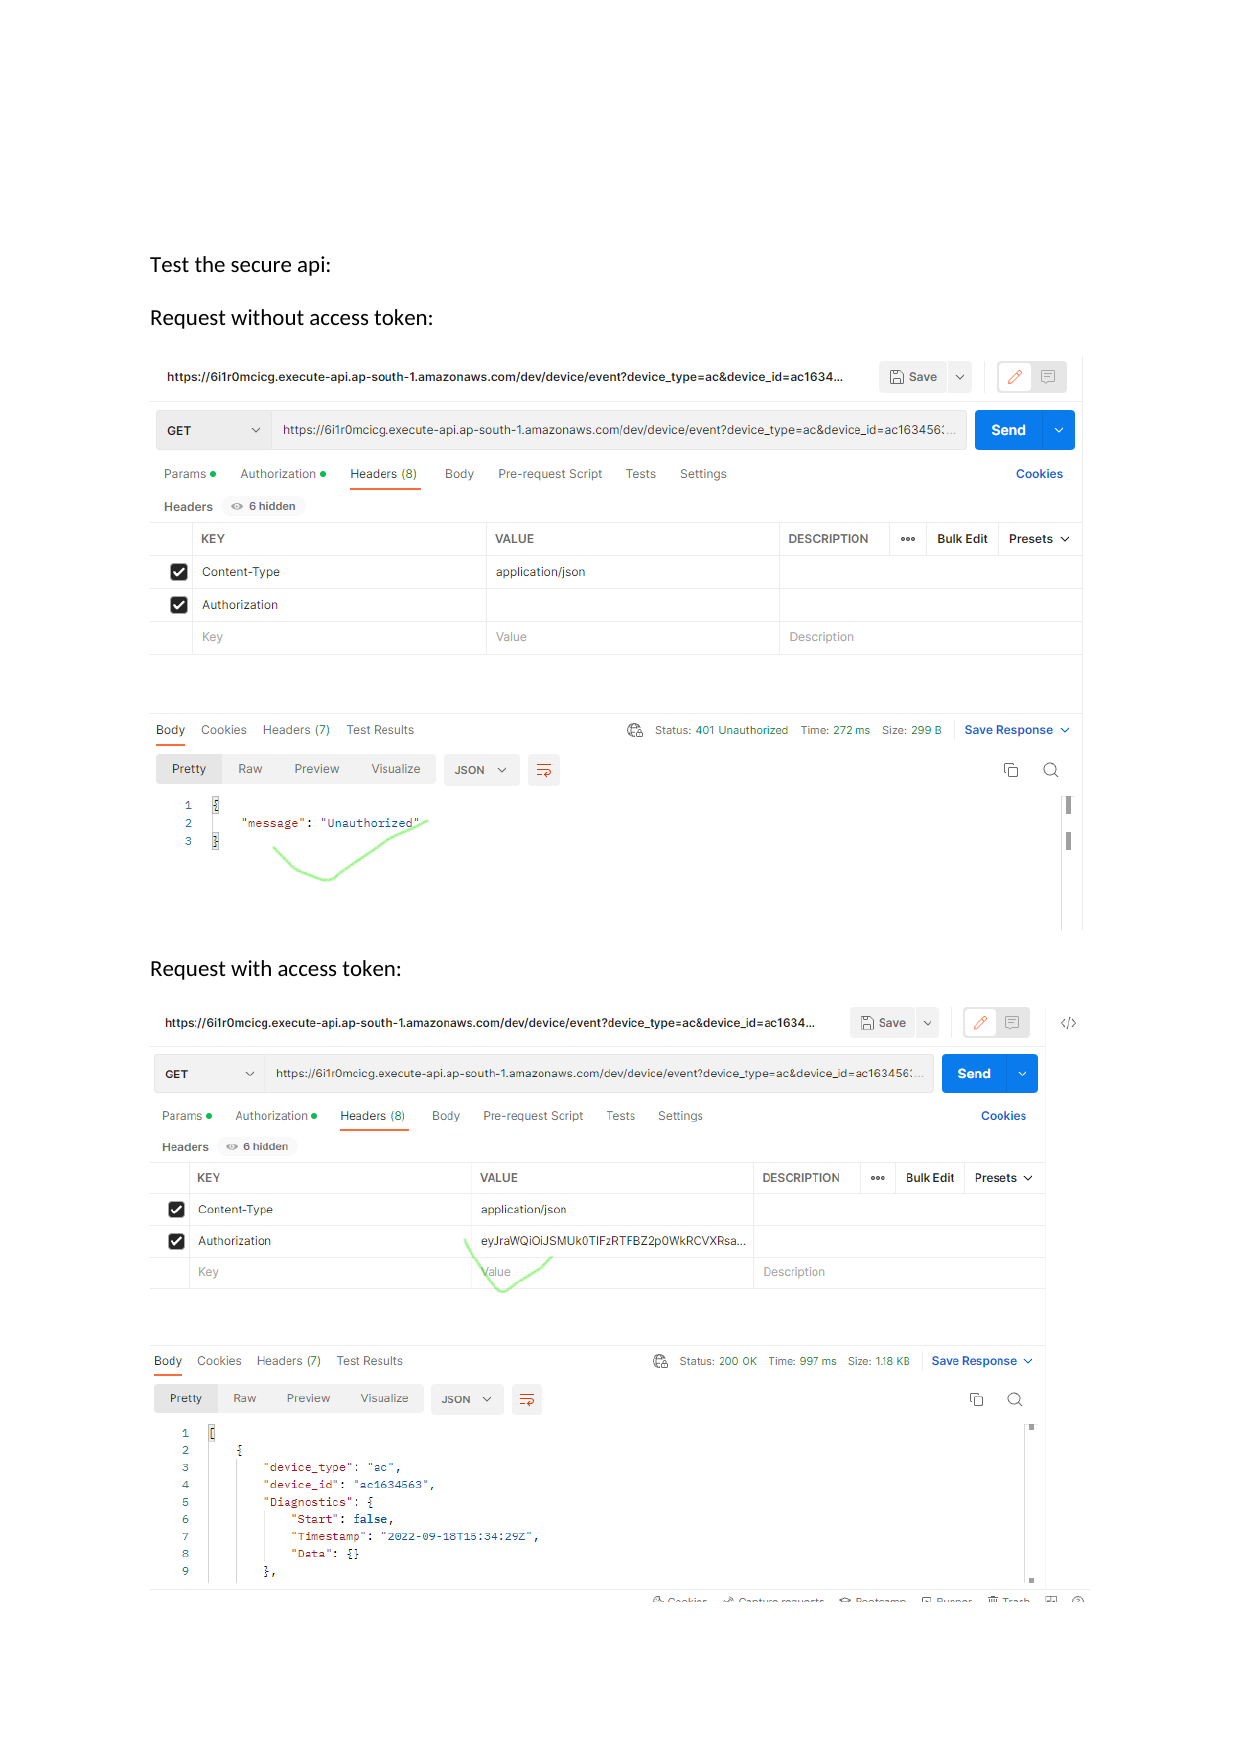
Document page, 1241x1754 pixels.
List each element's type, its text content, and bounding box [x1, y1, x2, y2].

text Test the secure api: [150, 250, 1090, 278]
text Request with access token: [150, 954, 1090, 982]
picture [150, 356, 1091, 930]
text Request without access token: [150, 303, 1090, 331]
picture [150, 1007, 1091, 1602]
